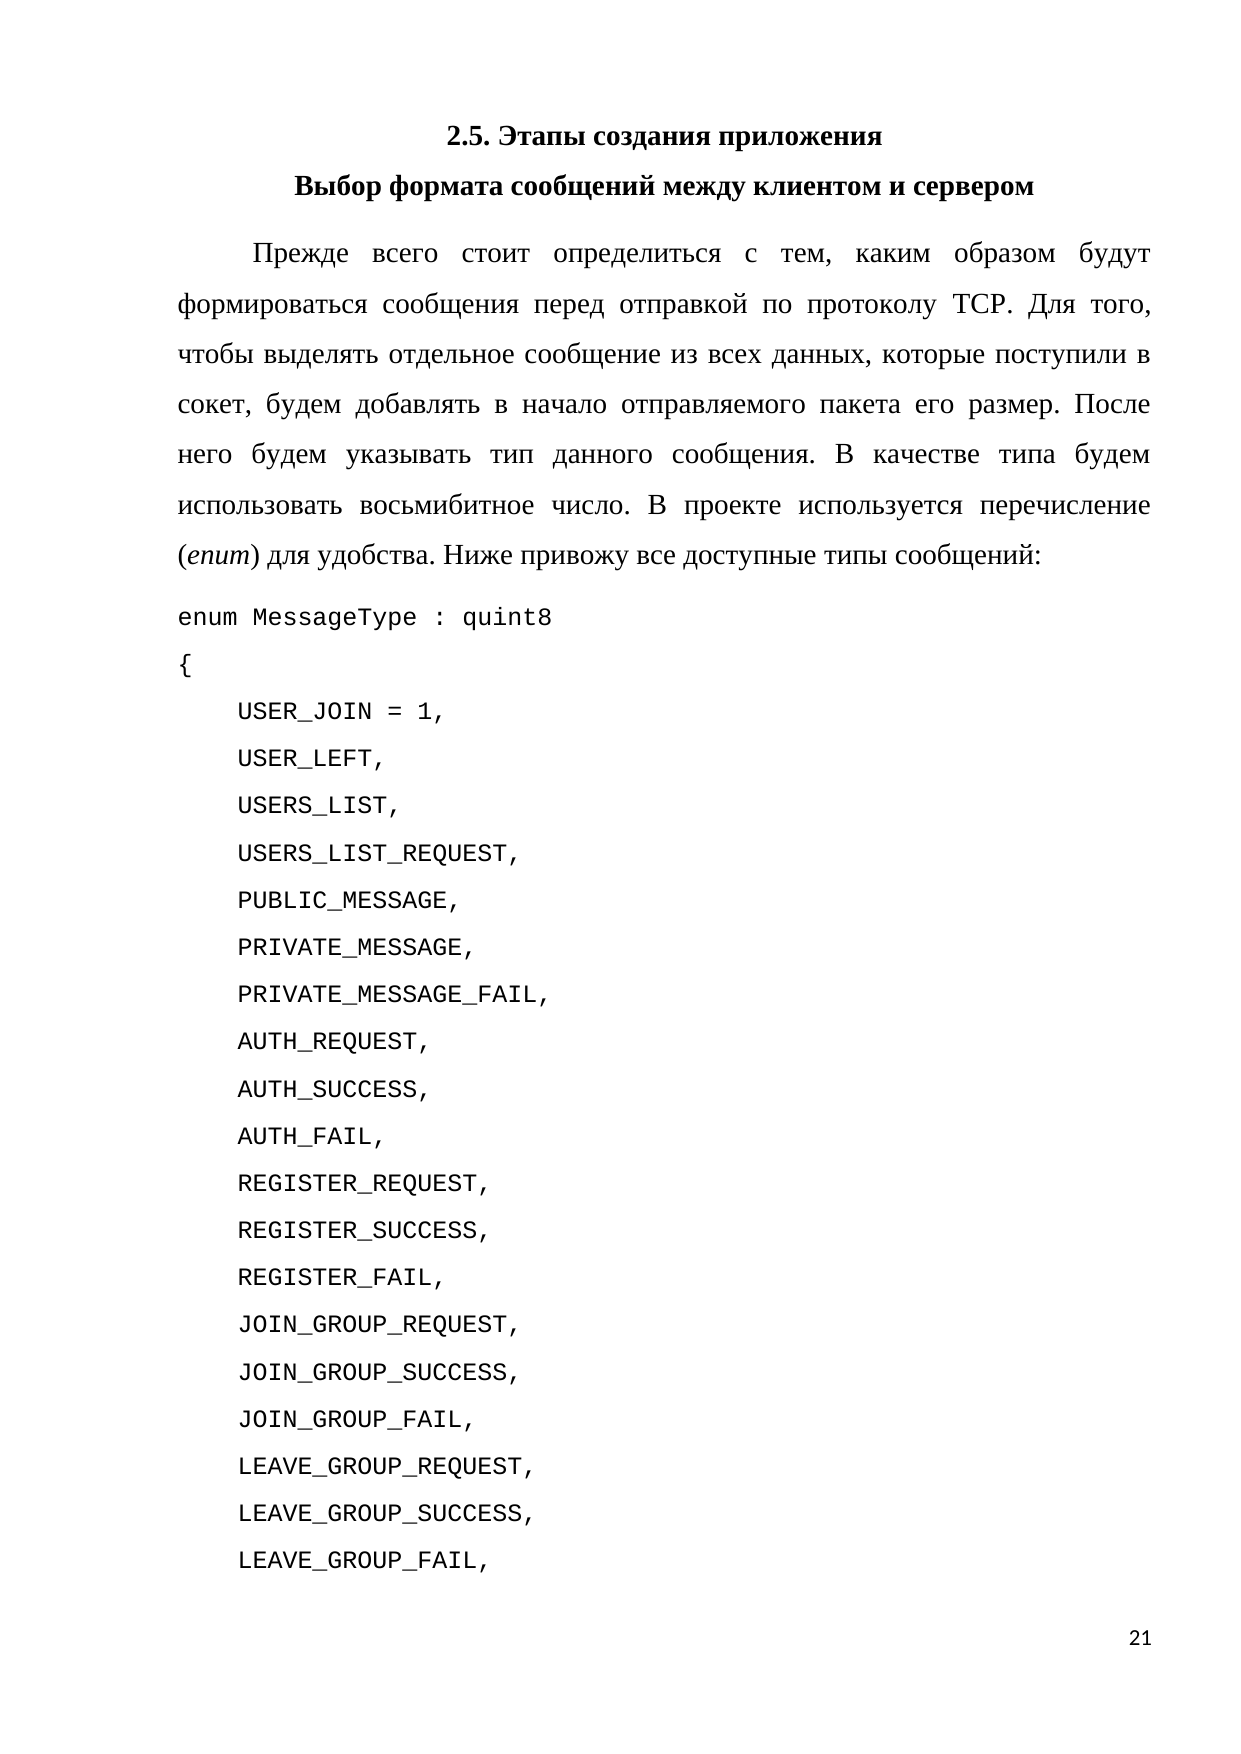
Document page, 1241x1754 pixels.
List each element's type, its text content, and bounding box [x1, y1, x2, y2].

text JOIN_GROUP_REQUEST, [177, 1312, 1152, 1340]
text USER_LEFT, [177, 746, 1152, 774]
subtitle 2.5. Этапы создания приложения [177, 118, 1152, 152]
text PUBLIC_MESSAGE, [177, 887, 1152, 916]
text PRIVATE_MESSAGE_FAIL, [177, 982, 1152, 1010]
text LEAVE_GROUP_SUCCESS, [177, 1501, 1152, 1529]
text PRIVATE_MESSAGE, [177, 934, 1152, 963]
text REGISTER_FAIL, [177, 1265, 1152, 1293]
text AUTH_SUCCESS, [177, 1076, 1152, 1104]
text REGISTER_SUCCESS, [177, 1218, 1152, 1246]
text USER_JOIN = 1, [177, 699, 1152, 727]
text Выбор формата сообщений между клиентом и сервером [177, 168, 1152, 202]
text JOIN_GROUP_FAIL, [177, 1406, 1152, 1435]
text enum MessageType : quint8 [177, 604, 1152, 633]
text REGISTER_REQUEST, [177, 1171, 1152, 1199]
text LEAVE_GROUP_REQUEST, [177, 1454, 1152, 1482]
text JOIN_GROUP_SUCCESS, [177, 1359, 1152, 1388]
text AUTH_REQUEST, [177, 1029, 1152, 1057]
text LEAVE_GROUP_FAIL, [177, 1548, 1152, 1576]
text USERS_LIST_REQUEST, [177, 840, 1152, 868]
text AUTH_FAIL, [177, 1123, 1152, 1152]
text Прежде всего стоит определиться с тем, каким образом будут формироваться сообщения перед отправкой по протоколу TCP. Для того, чтобы выделять отдельное сообщение из всех данных, которые поступили в сокет, будем добавлять в начало отправляемого пакета его размер. После него будем указывать тип данного сообщения. В качестве типа будем использовать восьмибитное число. В проекте используется перечисление (enum) для удобства. Ниже привожу все доступные типы сообщений: [177, 235, 1152, 571]
text { [177, 651, 1152, 680]
text USERS_LIST, [177, 793, 1152, 821]
